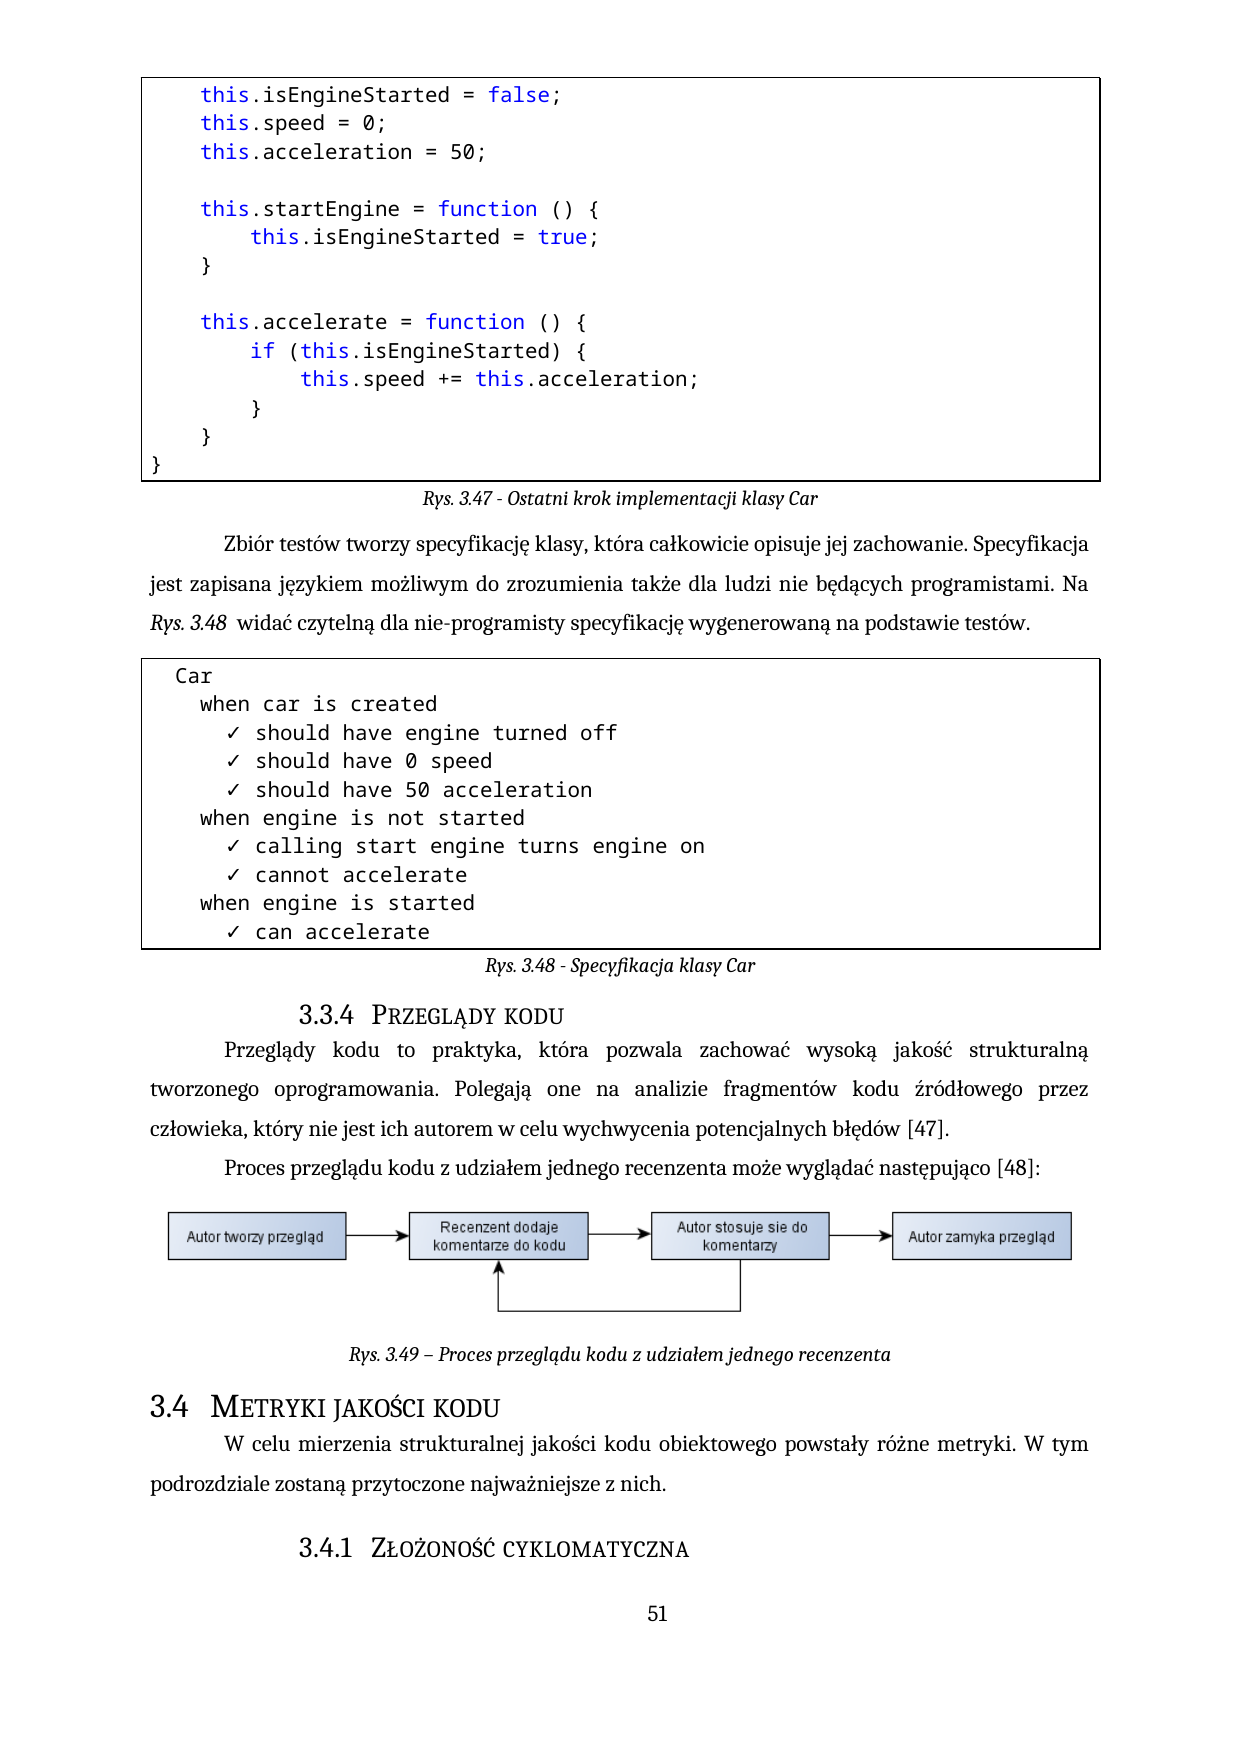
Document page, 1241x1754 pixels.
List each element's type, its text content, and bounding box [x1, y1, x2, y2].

subtitle Metryki jakości kodu [150, 1388, 1090, 1426]
text this.startEngine = function () { [150, 194, 1090, 222]
text Proces przeglądu kodu z udziałem jednego recenzenta może wyglądać następująco : [150, 1155, 1090, 1181]
subtitle Złożoność cyklomatyczna [225, 1531, 1090, 1564]
text this.acceleration = 50; [150, 137, 1090, 165]
text ✓ should have 0 speed [150, 746, 1090, 775]
text ✓ can accelerate [142, 914, 1099, 948]
text ✓ should have engine turned off [150, 718, 1090, 746]
text ✓ cannot accelerate [150, 860, 1090, 888]
text if (this.isEngineStarted) { [150, 336, 1090, 364]
text when car is created [150, 689, 1090, 718]
text this.accelerate = function () { [150, 307, 1090, 336]
text Car [142, 659, 1099, 689]
text } [150, 393, 1090, 421]
text ✓ calling start engine turns engine on [150, 832, 1090, 860]
text ✓ should have 50 acceleration [150, 775, 1090, 803]
text W celu mierzenia strukturalnej jakości kodu obiektowego powstały różne metryki. W tym podrozdziale zostaną przytoczone najważniejsze z nich. [150, 1431, 1090, 1497]
text } [150, 251, 1090, 279]
text this.speed += this.acceleration; [150, 364, 1090, 393]
subtitle Przeglądy kodu [225, 998, 1090, 1032]
text this.isEngineStarted = true; [150, 222, 1090, 251]
text this.isEngineStarted = false; [142, 78, 1099, 108]
text Przeglądy kodu to praktyka, która pozwala zachować wysoką jakość strukturalną tworzonego oprogramowania. Polegają one na analizie fragmentów kodu źródłowego przez człowieka, który nie jest ich autorem w celu wychwycenia potencjalnych błędów . [150, 1036, 1090, 1142]
text when engine is started [150, 888, 1090, 914]
text this.speed = 0; [150, 108, 1090, 137]
text } [142, 446, 1099, 480]
text } [150, 421, 1090, 446]
text when engine is not started [150, 803, 1090, 832]
picture [150, 1194, 1090, 1330]
